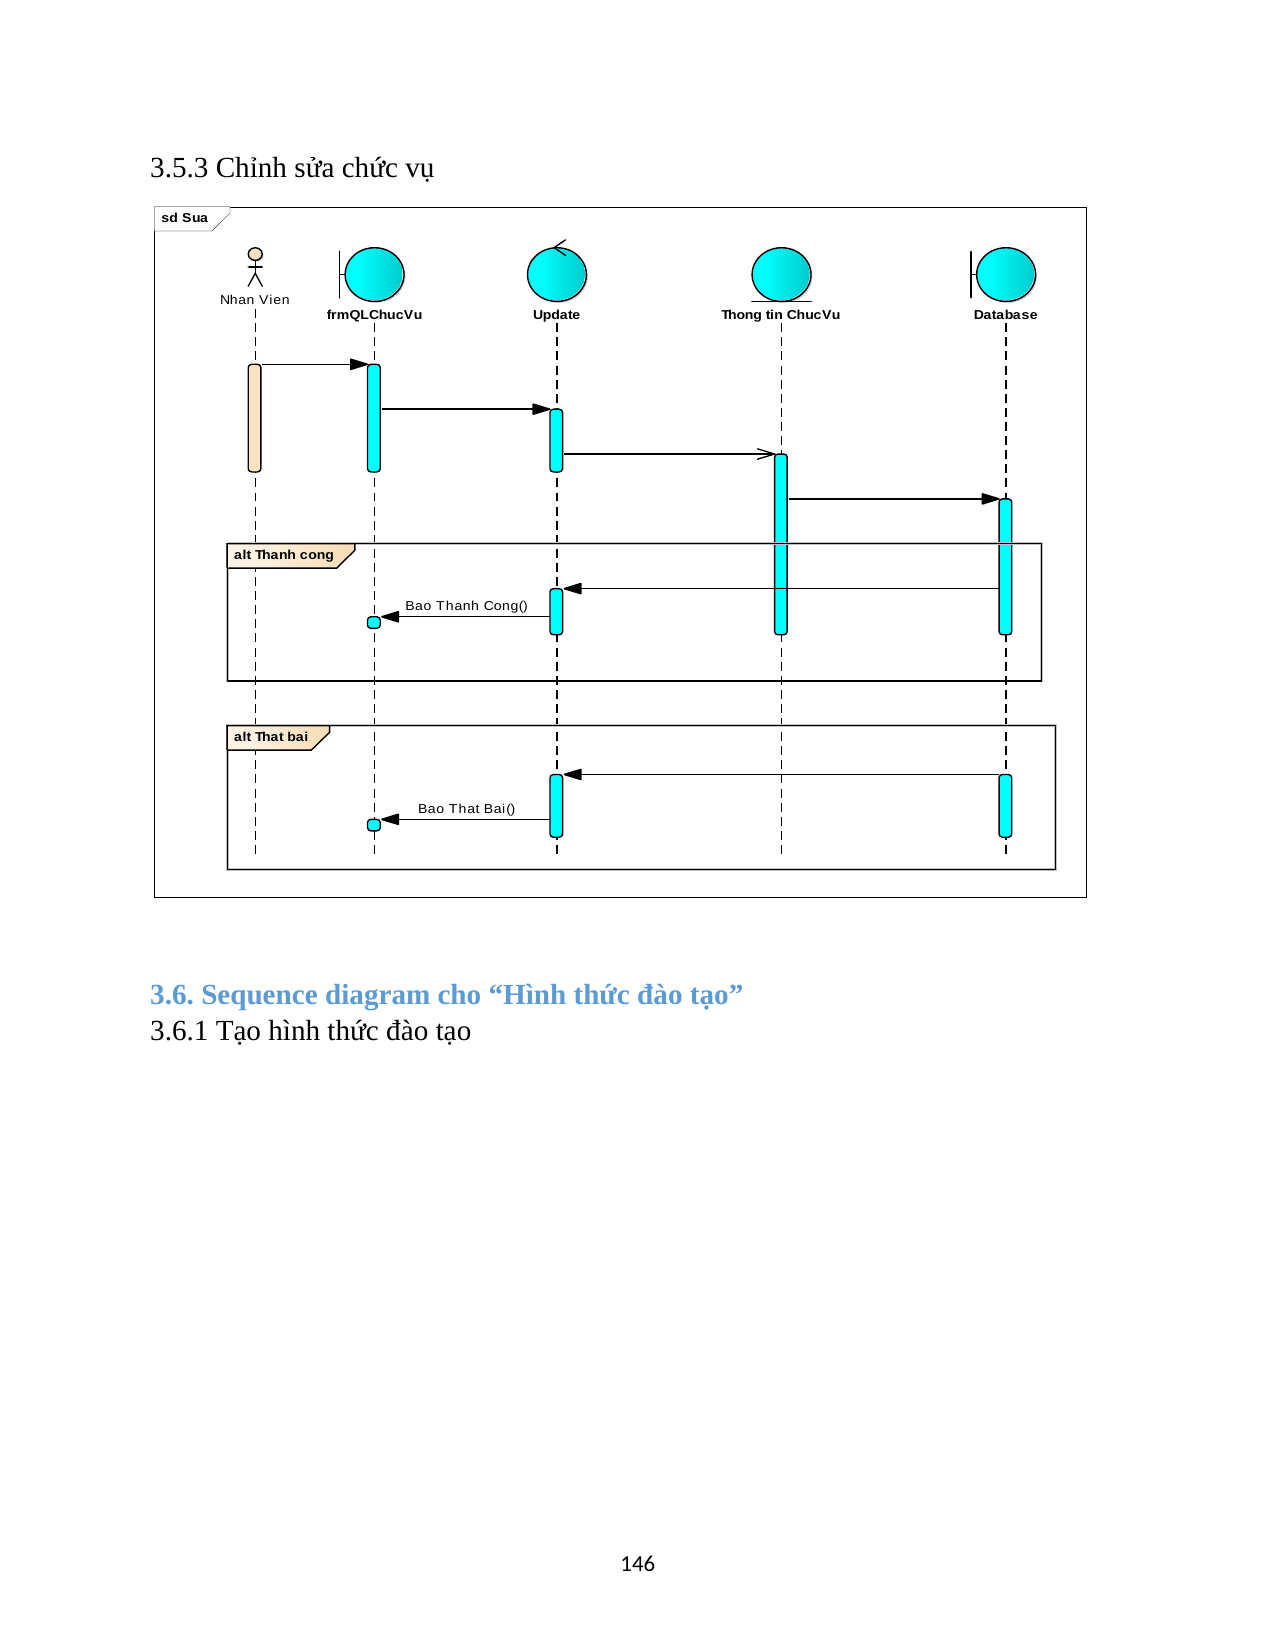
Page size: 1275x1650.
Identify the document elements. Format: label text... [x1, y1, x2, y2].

text 3.6.1 Tạo hình thức đào tạo [150, 1013, 1125, 1047]
subtitle 3.6. Sequence diagram cho “Hình thức đào tạo” [150, 977, 1125, 1011]
text 3.5.3 Chỉnh sửa chức vụ [150, 150, 1125, 183]
